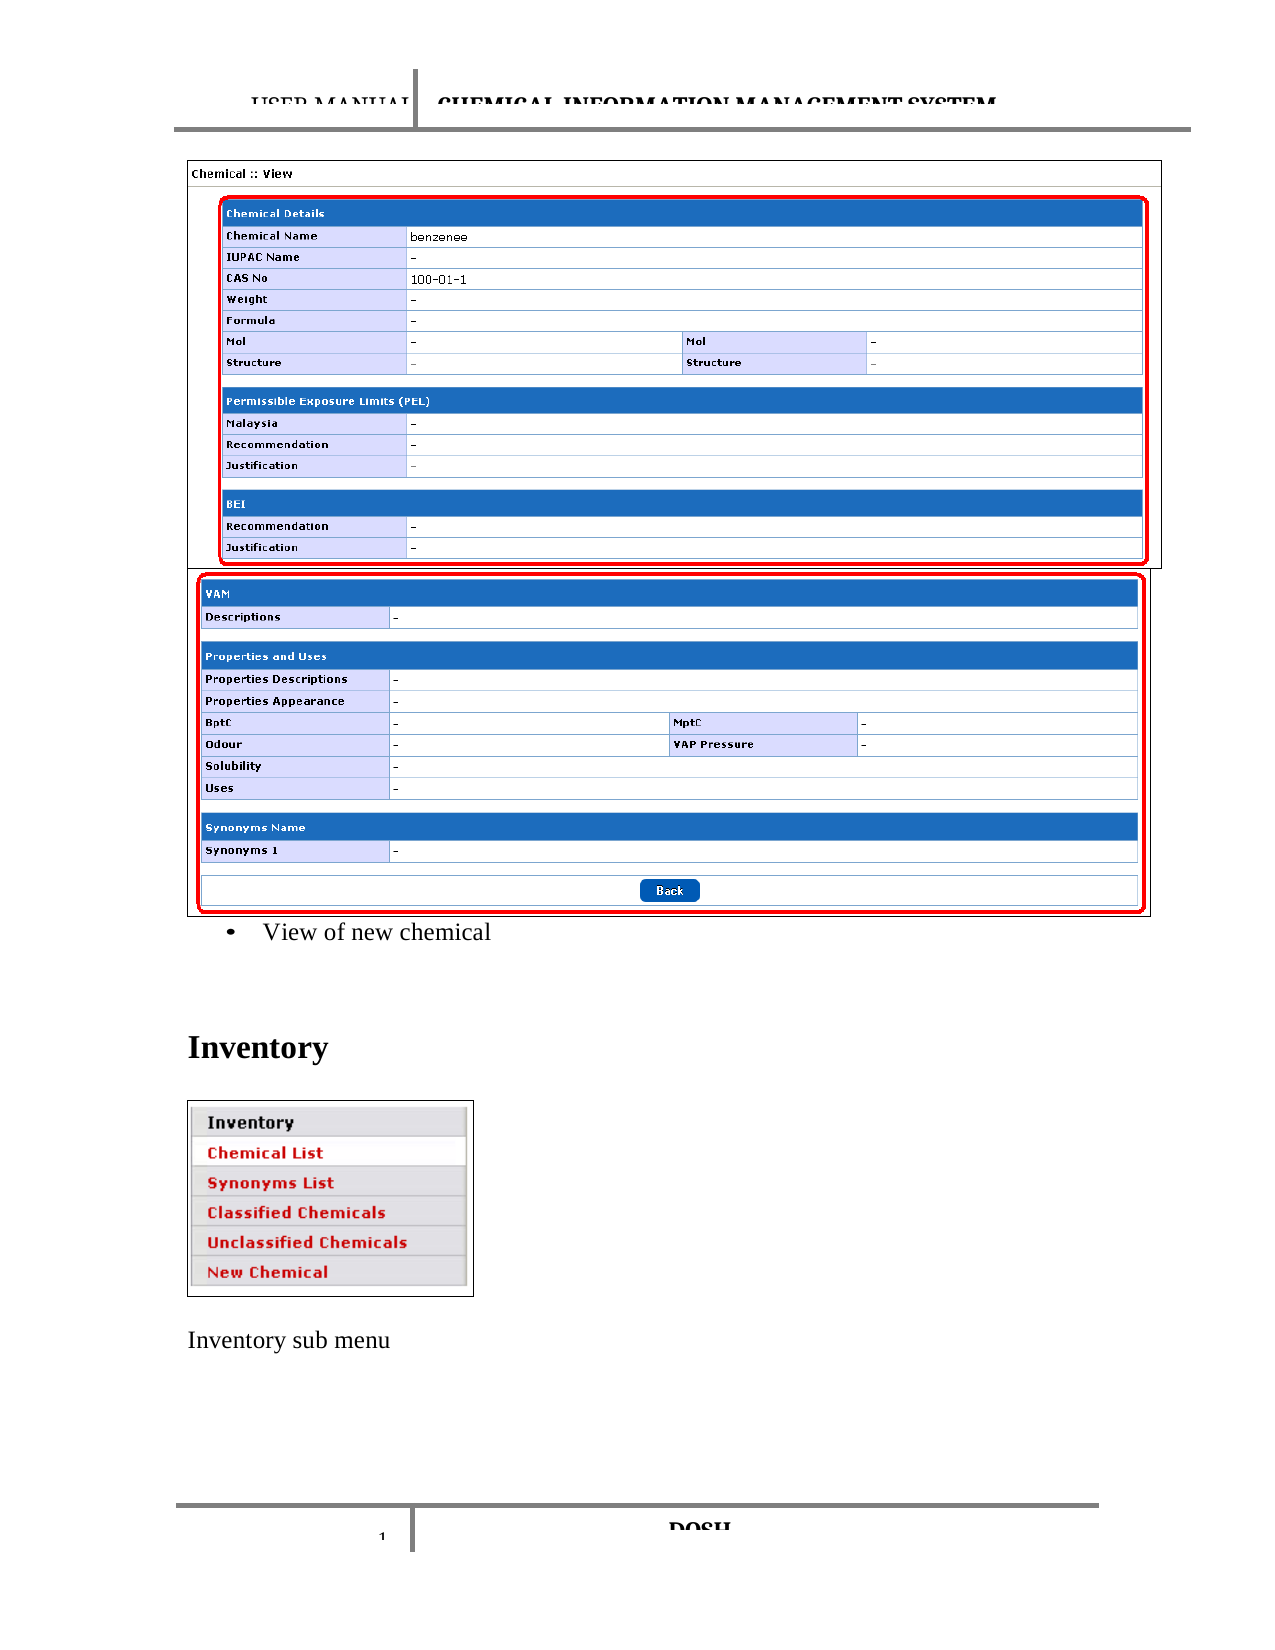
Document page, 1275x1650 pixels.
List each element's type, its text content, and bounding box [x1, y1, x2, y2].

text • View of new chemical [225, 917, 1112, 946]
picture [188, 1101, 473, 1296]
picture [188, 161, 1161, 568]
text Inventory [187, 1027, 1112, 1066]
picture [188, 569, 1150, 916]
text Inventory sub menu [187, 1325, 1112, 1353]
